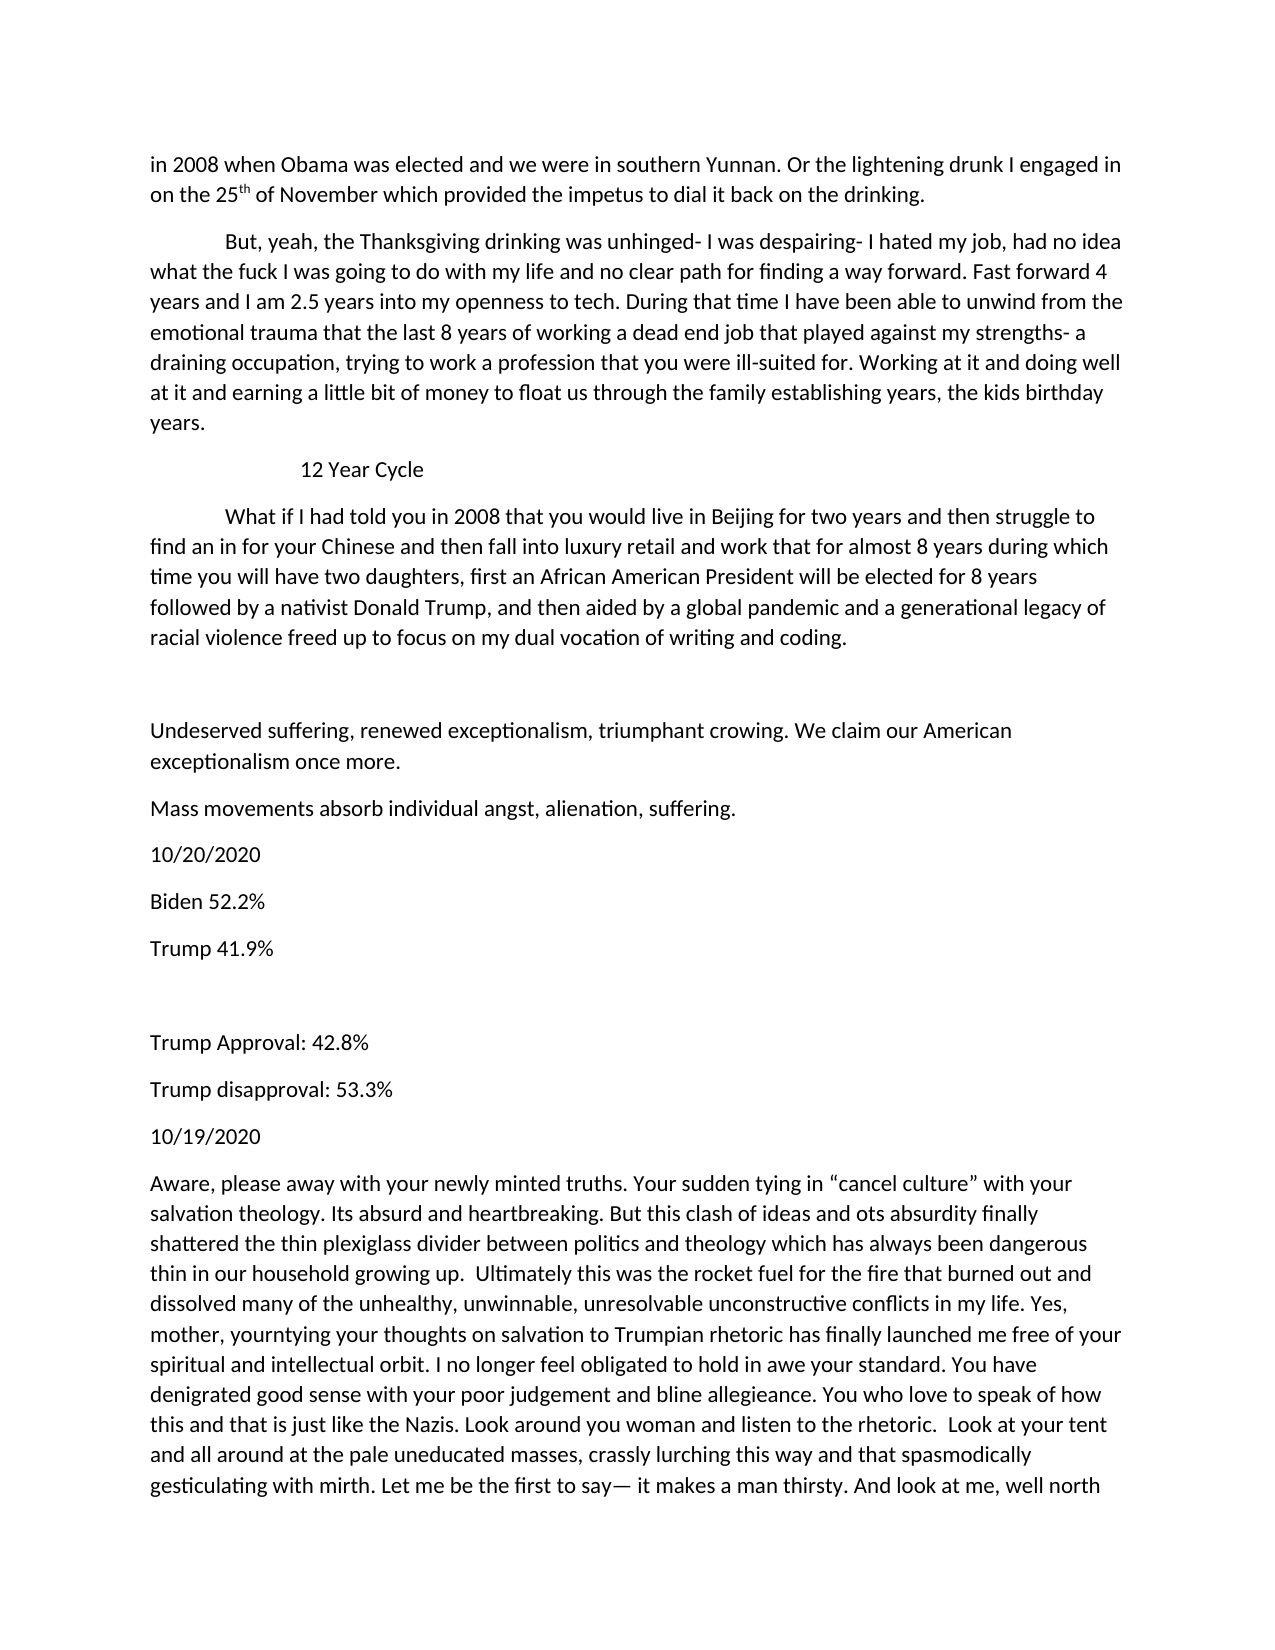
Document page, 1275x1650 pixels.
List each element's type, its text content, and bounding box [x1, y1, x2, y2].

text Biden 52.2% [150, 887, 1125, 916]
text Trump 41.9% [150, 934, 1125, 962]
text What if I had told you in 2008 that you would live in Beijing for two years and then struggle to find an in for your Chinese and then fall into luxury retail and work that for almost 8 years during which time you will have two daughters, first an African American President will be elected for 8 years followed by a nativist Donald Trump, and then aided by a global pandemic and a generational legacy of racial violence freed up to focus on my dual vocation of writing and coding. [150, 502, 1125, 651]
text But, yeah, the Thanksgiving drinking was unhinged- I was despairing- I hated my job, had no idea what the fuck I was going to do with my life and no clear path for finding a way forward. Fast forward 4 years and I am 2.5 years into my openness to tech. During that time I have been able to unwind from the emotional trauma that the last 8 years of working a dead end job that played against my strengths- a draining occupation, trying to work a profession that you were ill-suited for. Working at it and doing well at it and earning a little bit of money to float us through the family establishing years, the kids birthday years. [150, 227, 1125, 436]
text 10/19/2020 [150, 1122, 1125, 1150]
text Trump disapproval: 53.3% [150, 1075, 1125, 1103]
text Mass movements absorb individual angst, alienation, suffering. [150, 794, 1125, 822]
text Trump Approval: 42.8% [150, 1028, 1125, 1056]
text Undeserved suffering, renewed exceptionalism, triumphant crowing. We claim our American exceptionalism once more. [150, 717, 1125, 775]
text 12 Year Cycle [150, 455, 1125, 483]
text 10/20/2020 [150, 841, 1125, 869]
